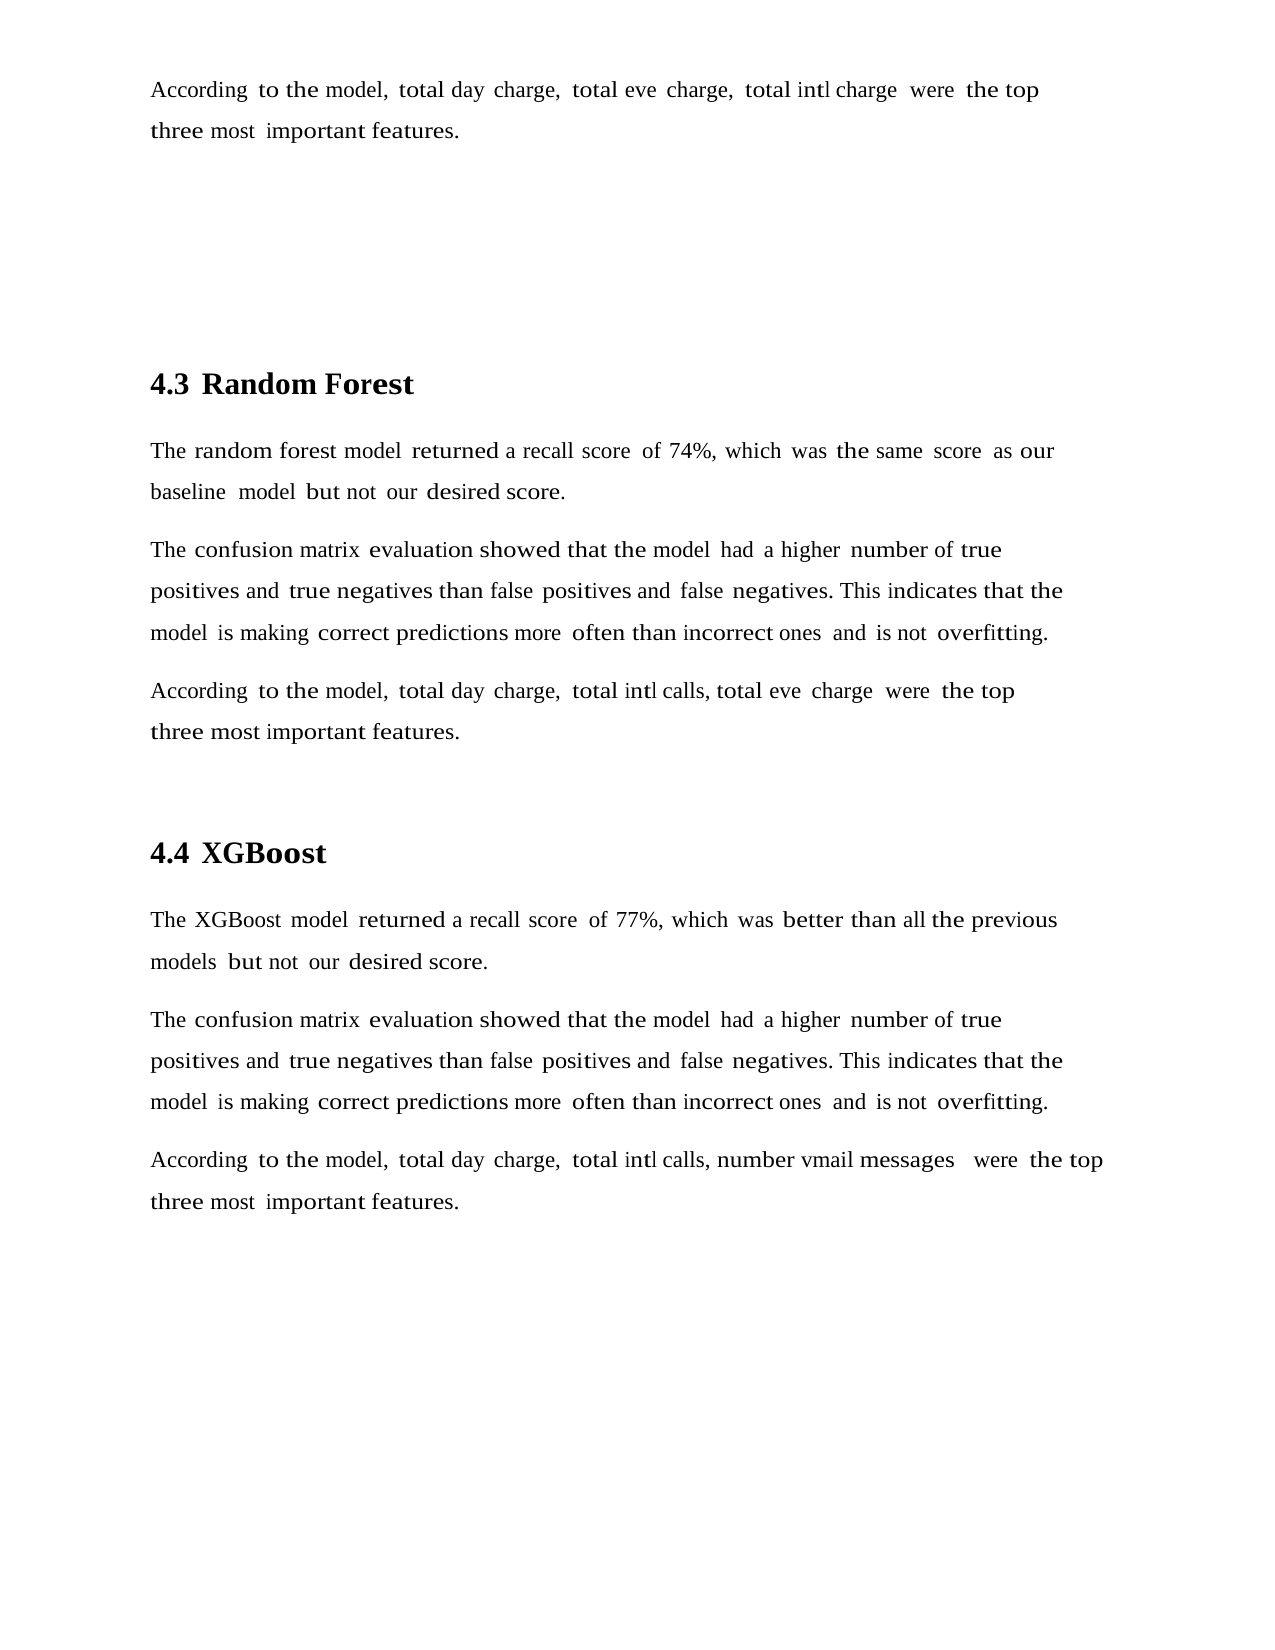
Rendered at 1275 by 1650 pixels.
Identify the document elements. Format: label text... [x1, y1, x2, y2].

text The XGBoost model returned a recall score of 77%, which was better than all the previous models but not our desired score. [150, 906, 1059, 974]
text The confusion matrix evaluation showed that the model had a higher number of true positives and true negatives than false positives and false negatives. This indicates that the model is making correct predictions more often than incorrect ones and is not overfitting. [150, 1006, 1097, 1114]
text According to the model, total day charge, total intl calls, total eve charge were the top three most important features. [150, 677, 1074, 744]
text According to the model, total day charge, total intl calls, number vmail messages were the top three most important features. [150, 1146, 1103, 1214]
text The confusion matrix evaluation showed that the model had a higher number of true positives and true negatives than false positives and false negatives. This indicates that the model is making correct predictions more often than incorrect ones and is not overfitting. [150, 536, 1097, 645]
text According to the model, total day charge, total eve charge, total intl charge were the top three most important features. [150, 77, 1098, 144]
text 4.4 XGBoost [150, 834, 1110, 870]
text The random forest model returned a recall score of 74%, which was the same score as our baseline model but not our desired score. [150, 437, 1057, 504]
text 4.3 Random Forest [150, 365, 1110, 401]
